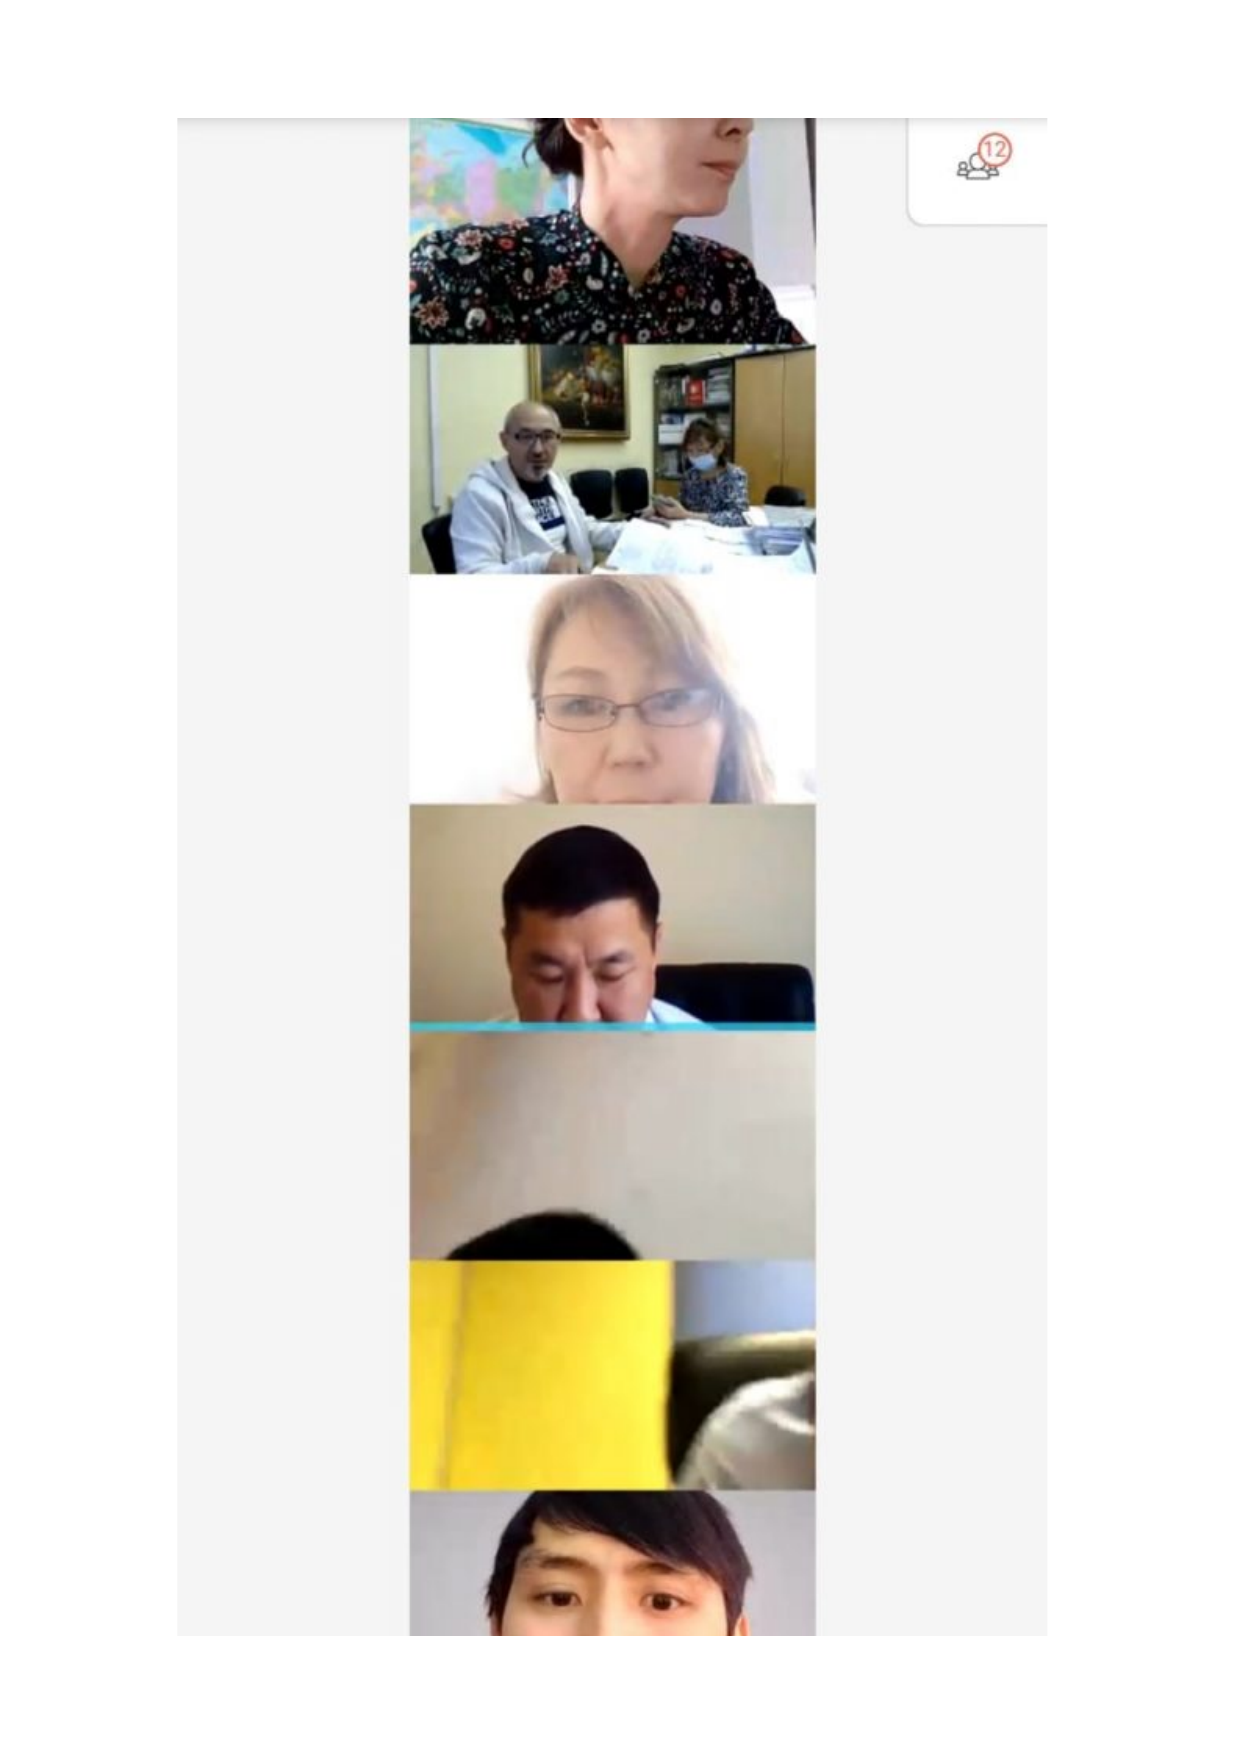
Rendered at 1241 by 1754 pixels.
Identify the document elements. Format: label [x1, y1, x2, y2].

picture [177, 118, 1048, 1636]
